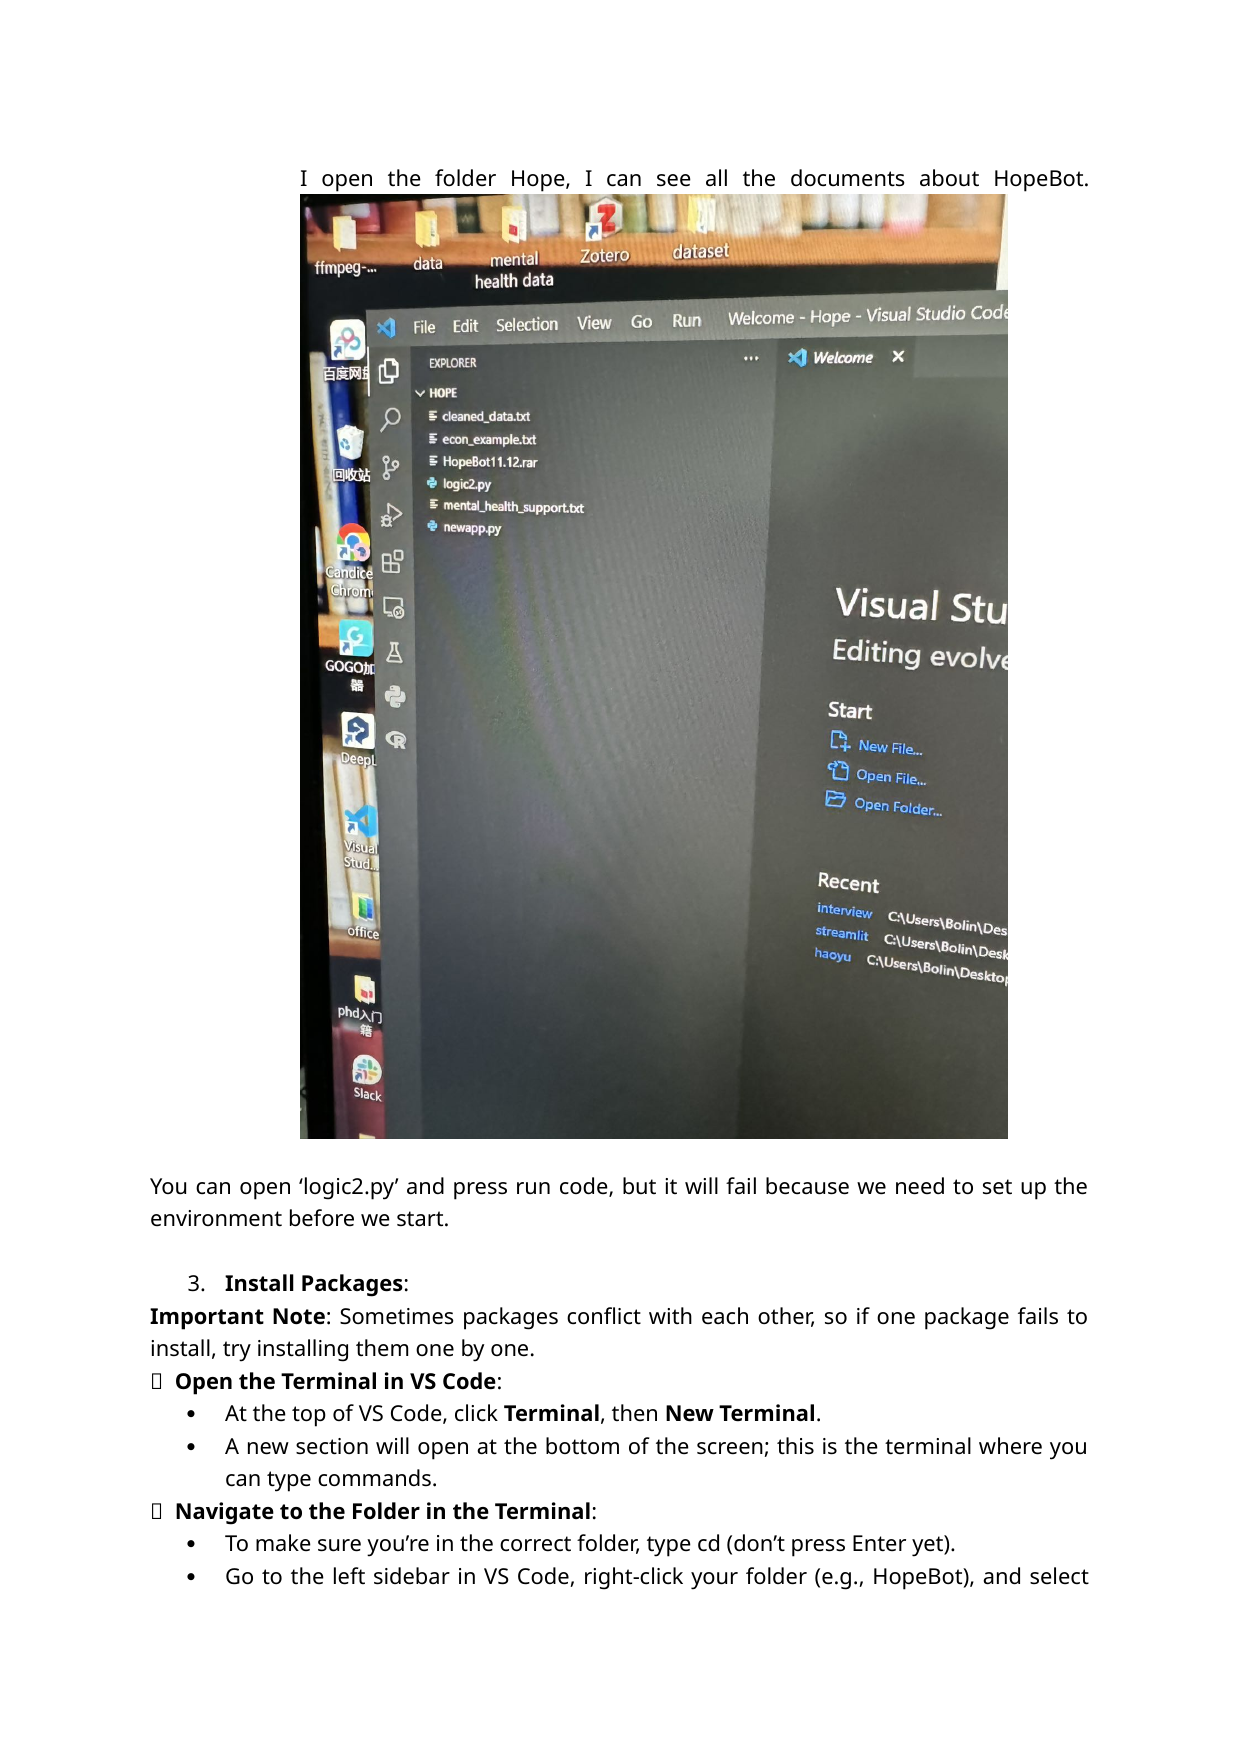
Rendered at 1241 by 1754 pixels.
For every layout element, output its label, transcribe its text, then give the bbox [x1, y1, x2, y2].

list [187, 1559, 1090, 1592]
text  Navigate to the Folder in the Terminal: [150, 1494, 1090, 1527]
picture [300, 194, 1008, 1139]
text  Open the Terminal in VS Code: [150, 1364, 1090, 1397]
text You can open ‘logic2.py’ and press run code, but it will fail because we need to set up the environment before we start. [150, 1169, 1090, 1234]
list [262, 162, 1090, 1169]
list At the top of VS Code, click Terminal, then New Terminal. [187, 1397, 1090, 1429]
text Important Note: Sometimes packages conflict with each other, so if one package fails to install, try installing them one by one. [150, 1299, 1090, 1364]
list A new section will open at the bottom of the screen; this is the terminal where you can type commands. [187, 1429, 1090, 1494]
list Install Packages: [187, 1267, 1090, 1299]
list To make sure you’re in the correct folder, type cd (don’t press Enter yet). [187, 1527, 1090, 1559]
